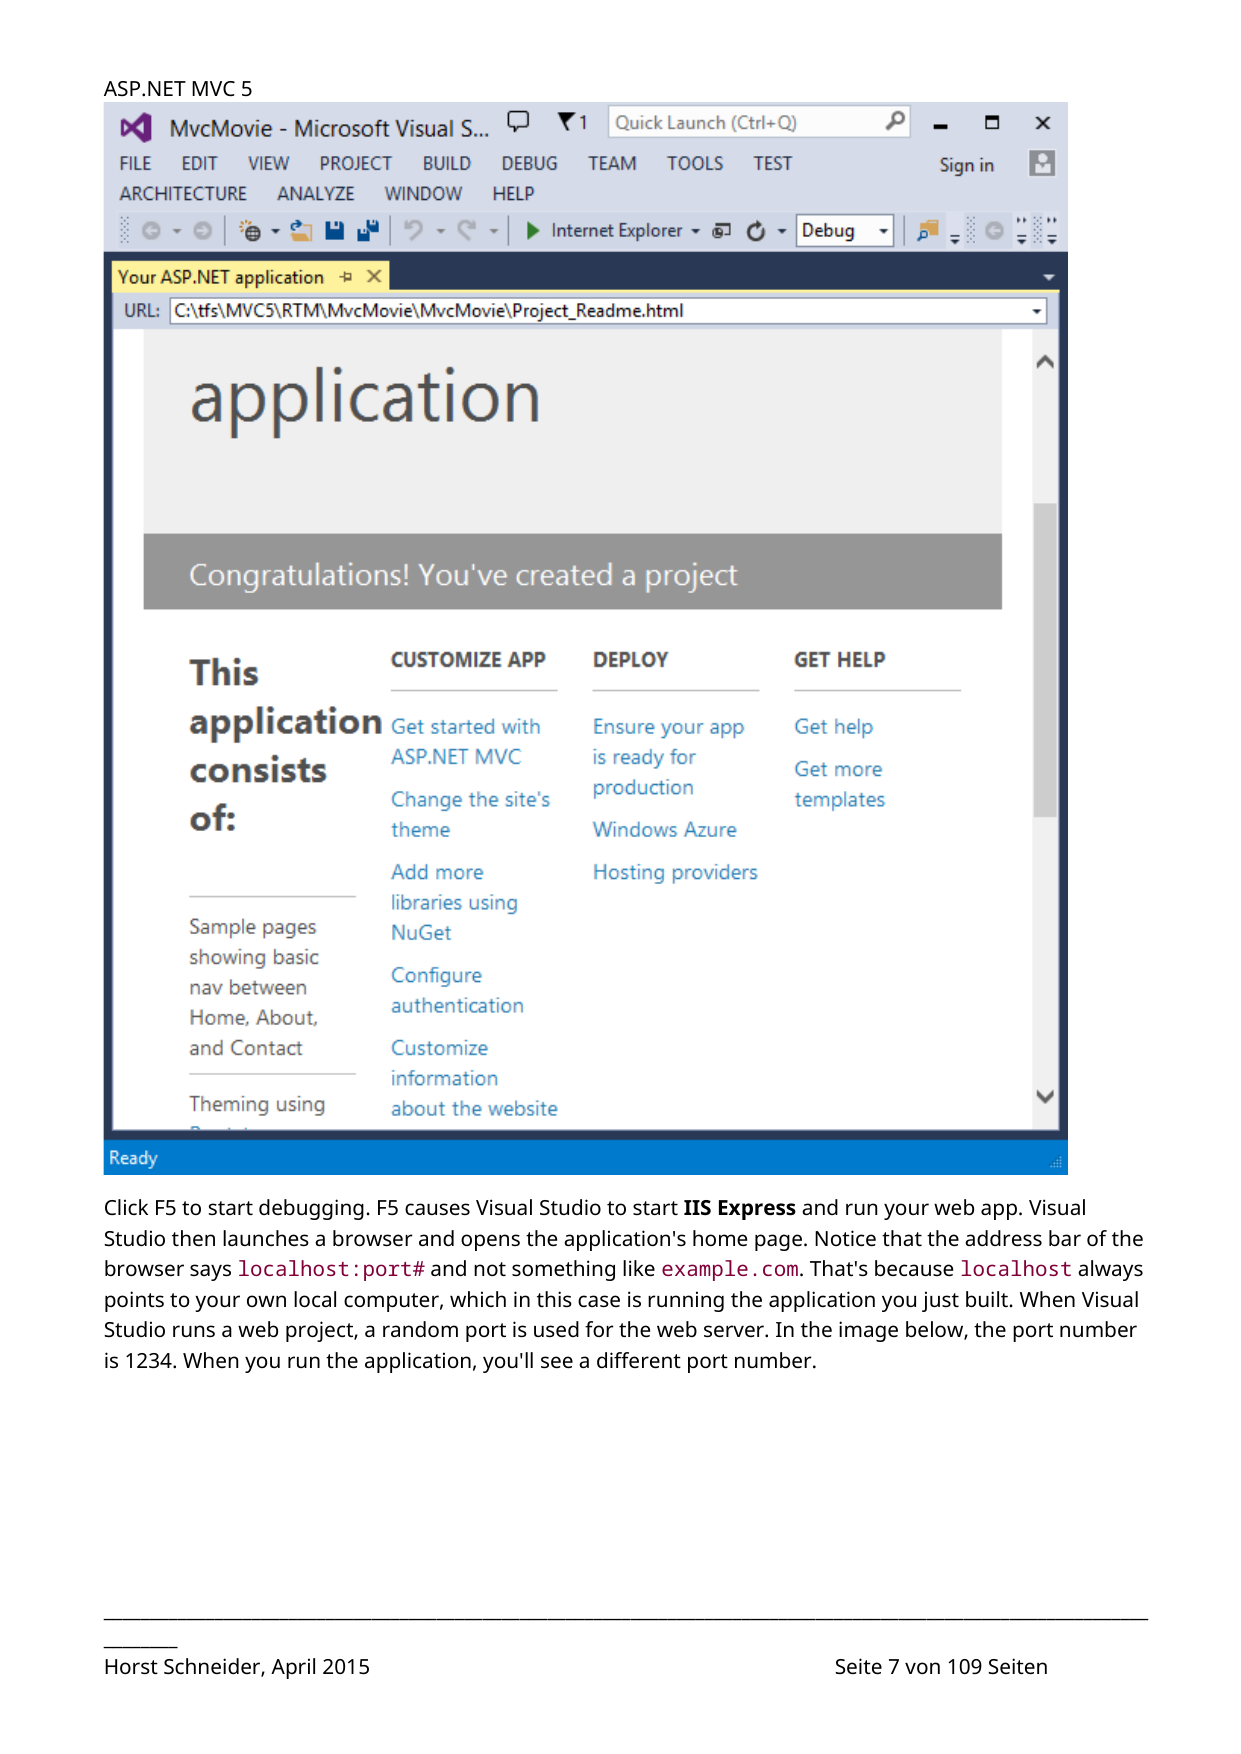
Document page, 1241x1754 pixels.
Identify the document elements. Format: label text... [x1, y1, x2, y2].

text Click F5 to start debugging. F5 causes Visual Studio to start IIS Express and run your web app. Visual Studio then launches a browser and opens the application's home page. Notice that the address bar of the browser says localhost:port# and not something like example.com. That's because localhost always points to your own local computer, which in this case is running the application you just built. When Visual Studio runs a web project, a random port is used for the web server. In the image below, the port number is 1234. When you run the application, you'll see a different port number. [103, 1193, 1152, 1374]
picture [103, 102, 1068, 1175]
